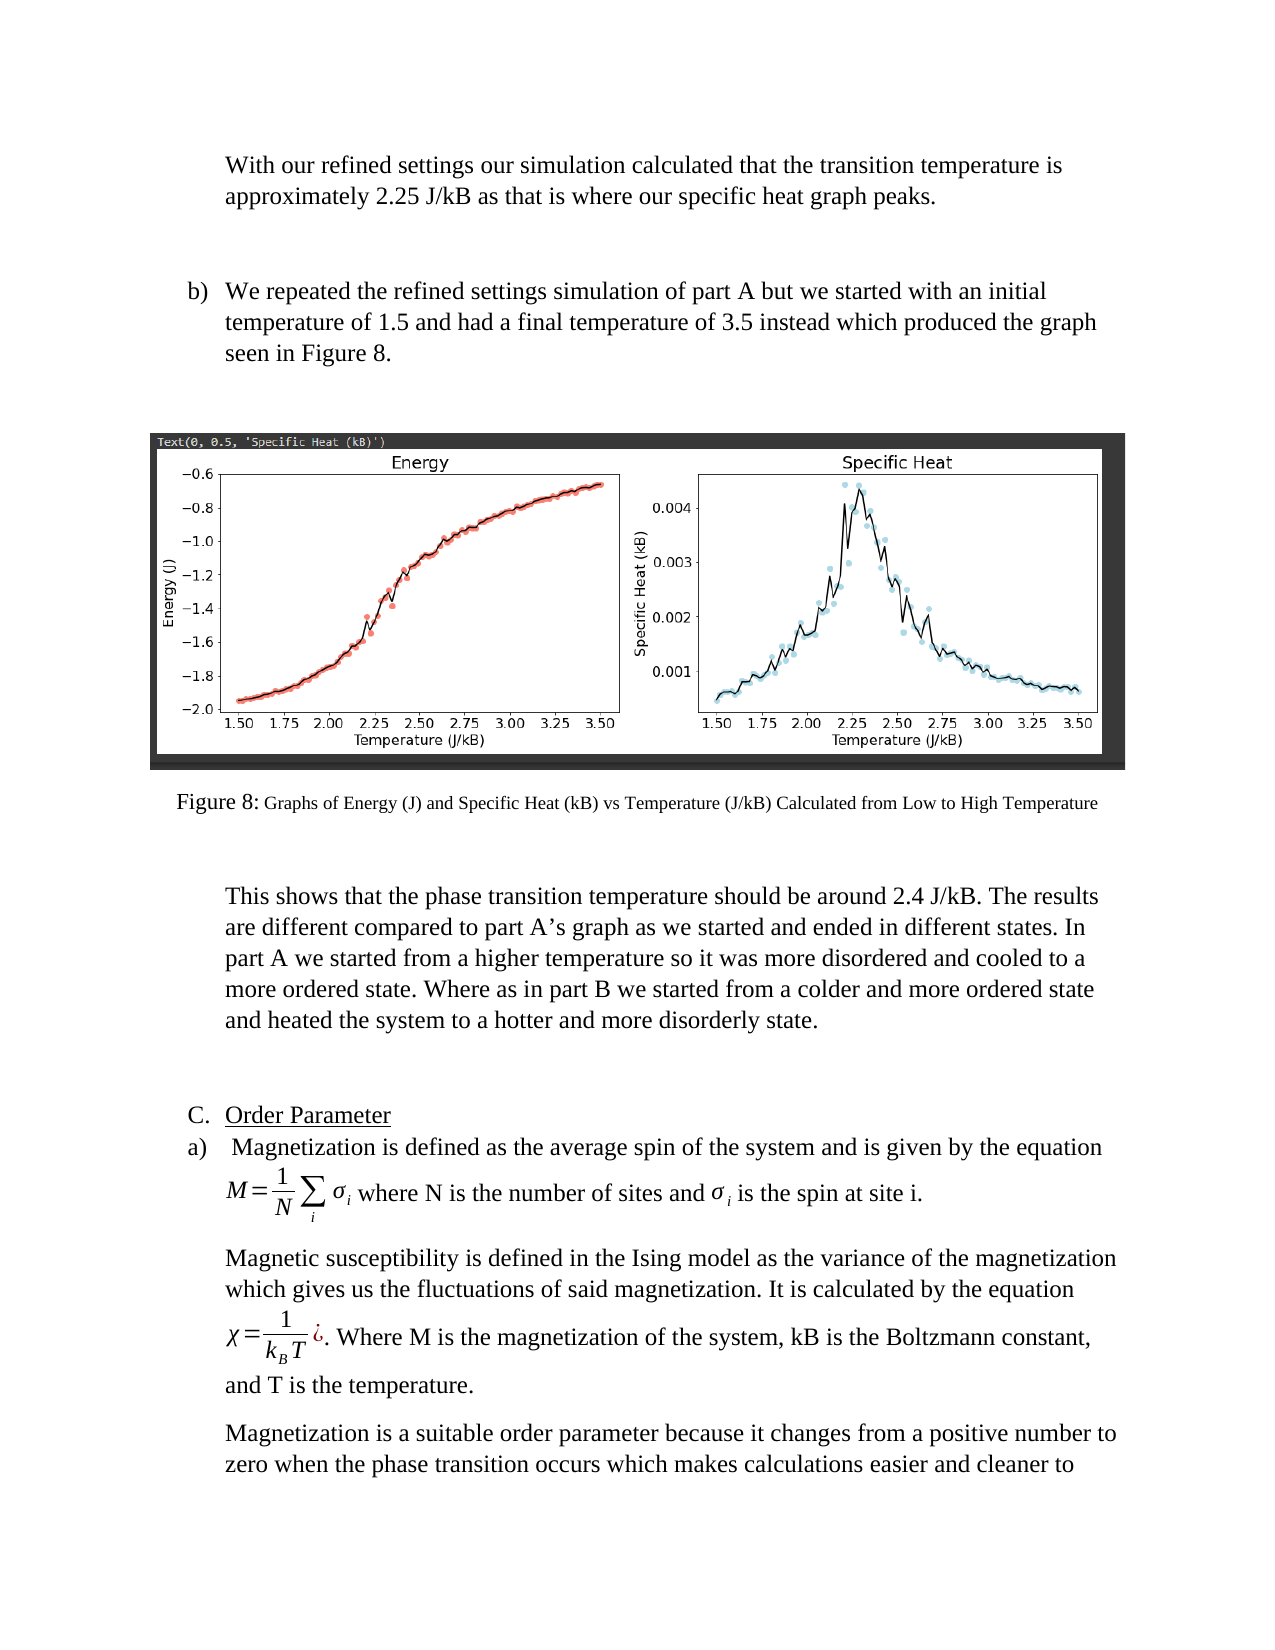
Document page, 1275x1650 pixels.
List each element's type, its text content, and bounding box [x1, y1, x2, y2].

list Order Parameter [187, 1101, 1125, 1129]
list Magnetization is defined as the average spin of the system and is given by the equation where N is the number of sites and is the spin at site i. [187, 1132, 1125, 1224]
picture [150, 433, 1125, 770]
text This shows that the phase transition temperature should be around 2.4 J/kB. The results are different compared to part A’s graph as we started and ended in different states. In part A we started from a higher temperature so it was more disordered and cooled to a more ordered state. Where as in part B we started from a colder and more ordered state and heated the system to a hotter and more disorderly state. [225, 881, 1125, 1034]
text Figure 8: Graphs of Energy (J) and Specific Heat (kB) vs Temperature (J/kB) Calculated from Low to High Temperature [150, 788, 1125, 814]
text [225, 1418, 1125, 1478]
list We repeated the refined settings simulation of part A but we started with an initial temperature of 1.5 and had a final temperature of 3.5 instead which produced the graph seen in Figure 8. [187, 276, 1125, 367]
text With our refined settings our simulation calculated that the transition temperature is approximately 2.25 J/kB as that is where our specific heat graph peaks. [225, 150, 1125, 210]
text Magnetic susceptibility is defined in the Ising model as the variance of the magnetization which gives us the fluctuations of said magnetization. It is calculated by the equation . Where M is the magnetization of the system, kB is the Boltzmann constant, and T is the temperature. [225, 1243, 1125, 1399]
